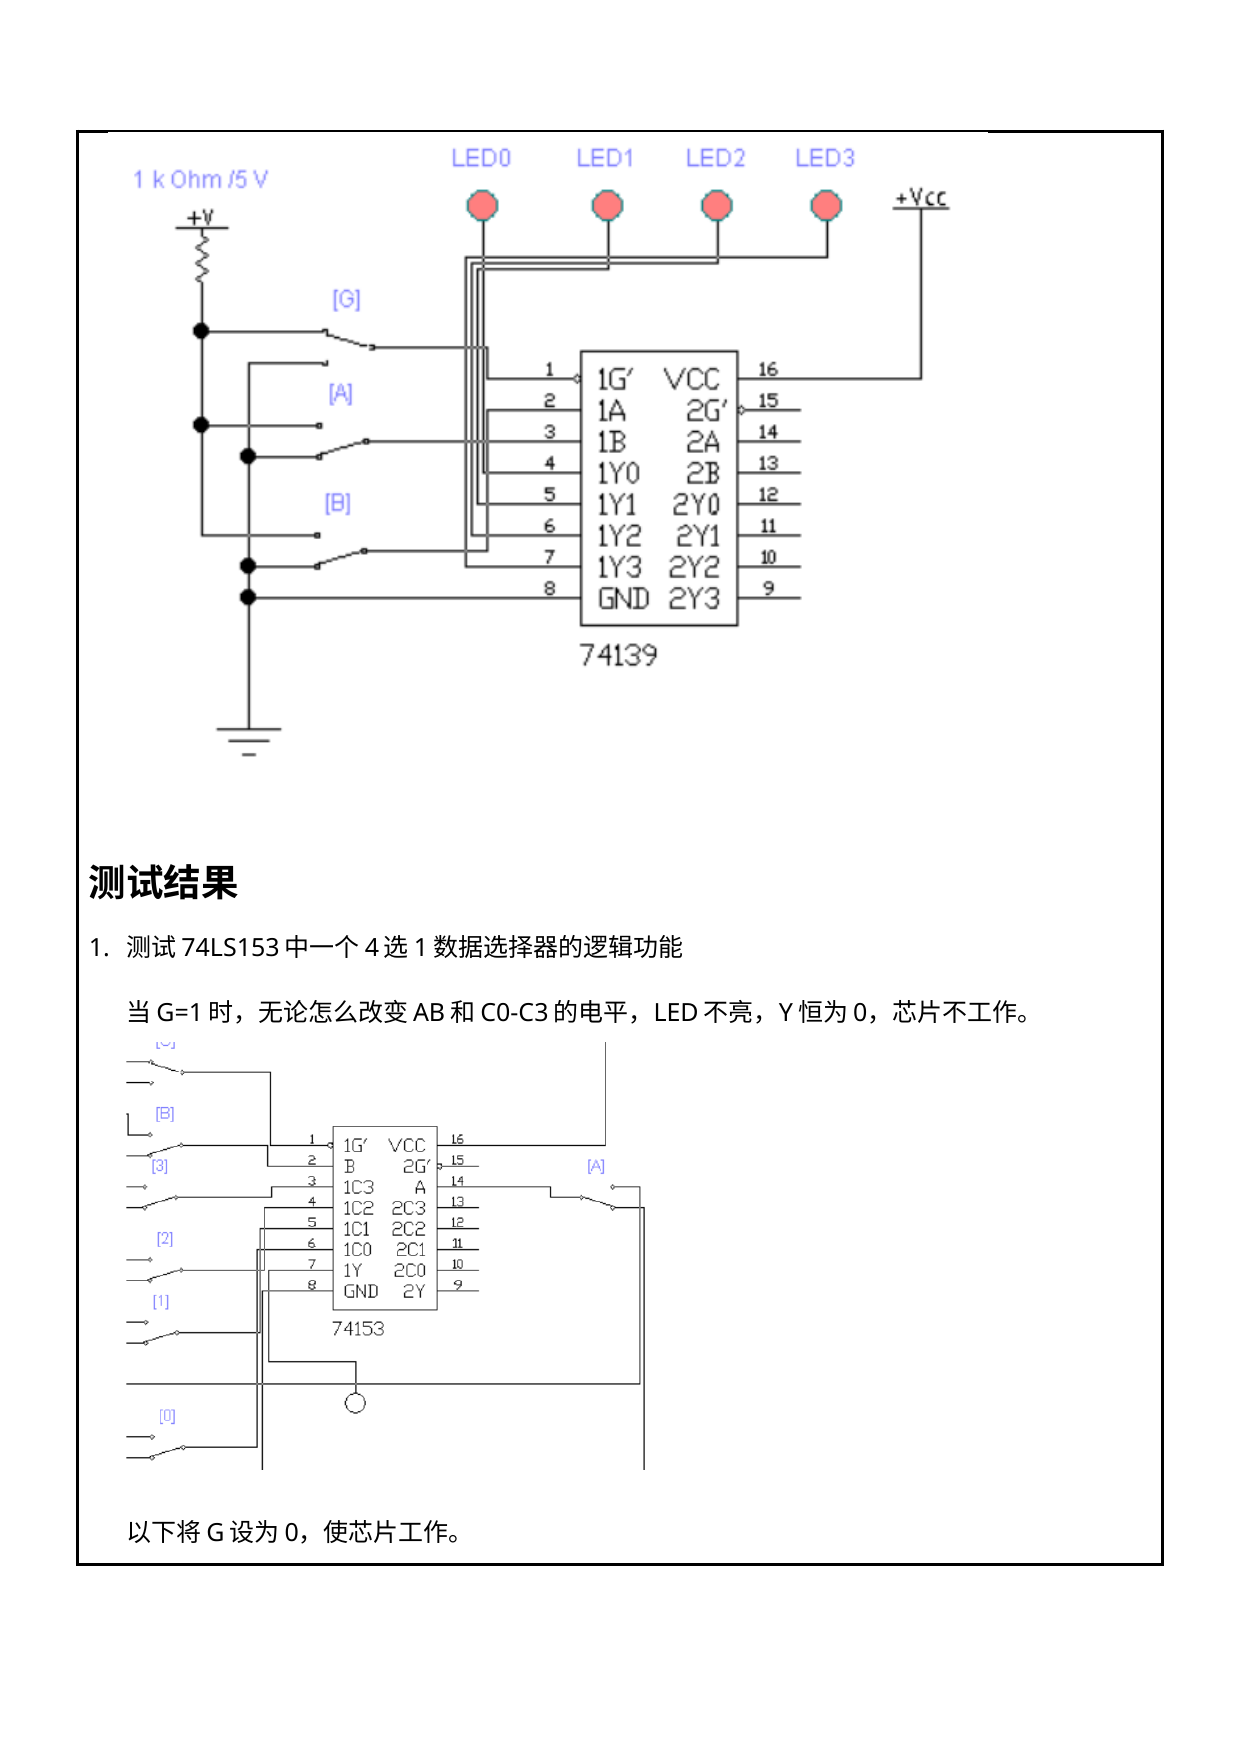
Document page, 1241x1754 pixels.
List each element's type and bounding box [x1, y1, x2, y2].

picture [108, 132, 988, 802]
picture [126, 1042, 660, 1470]
table_header [79, 133, 1161, 1563]
